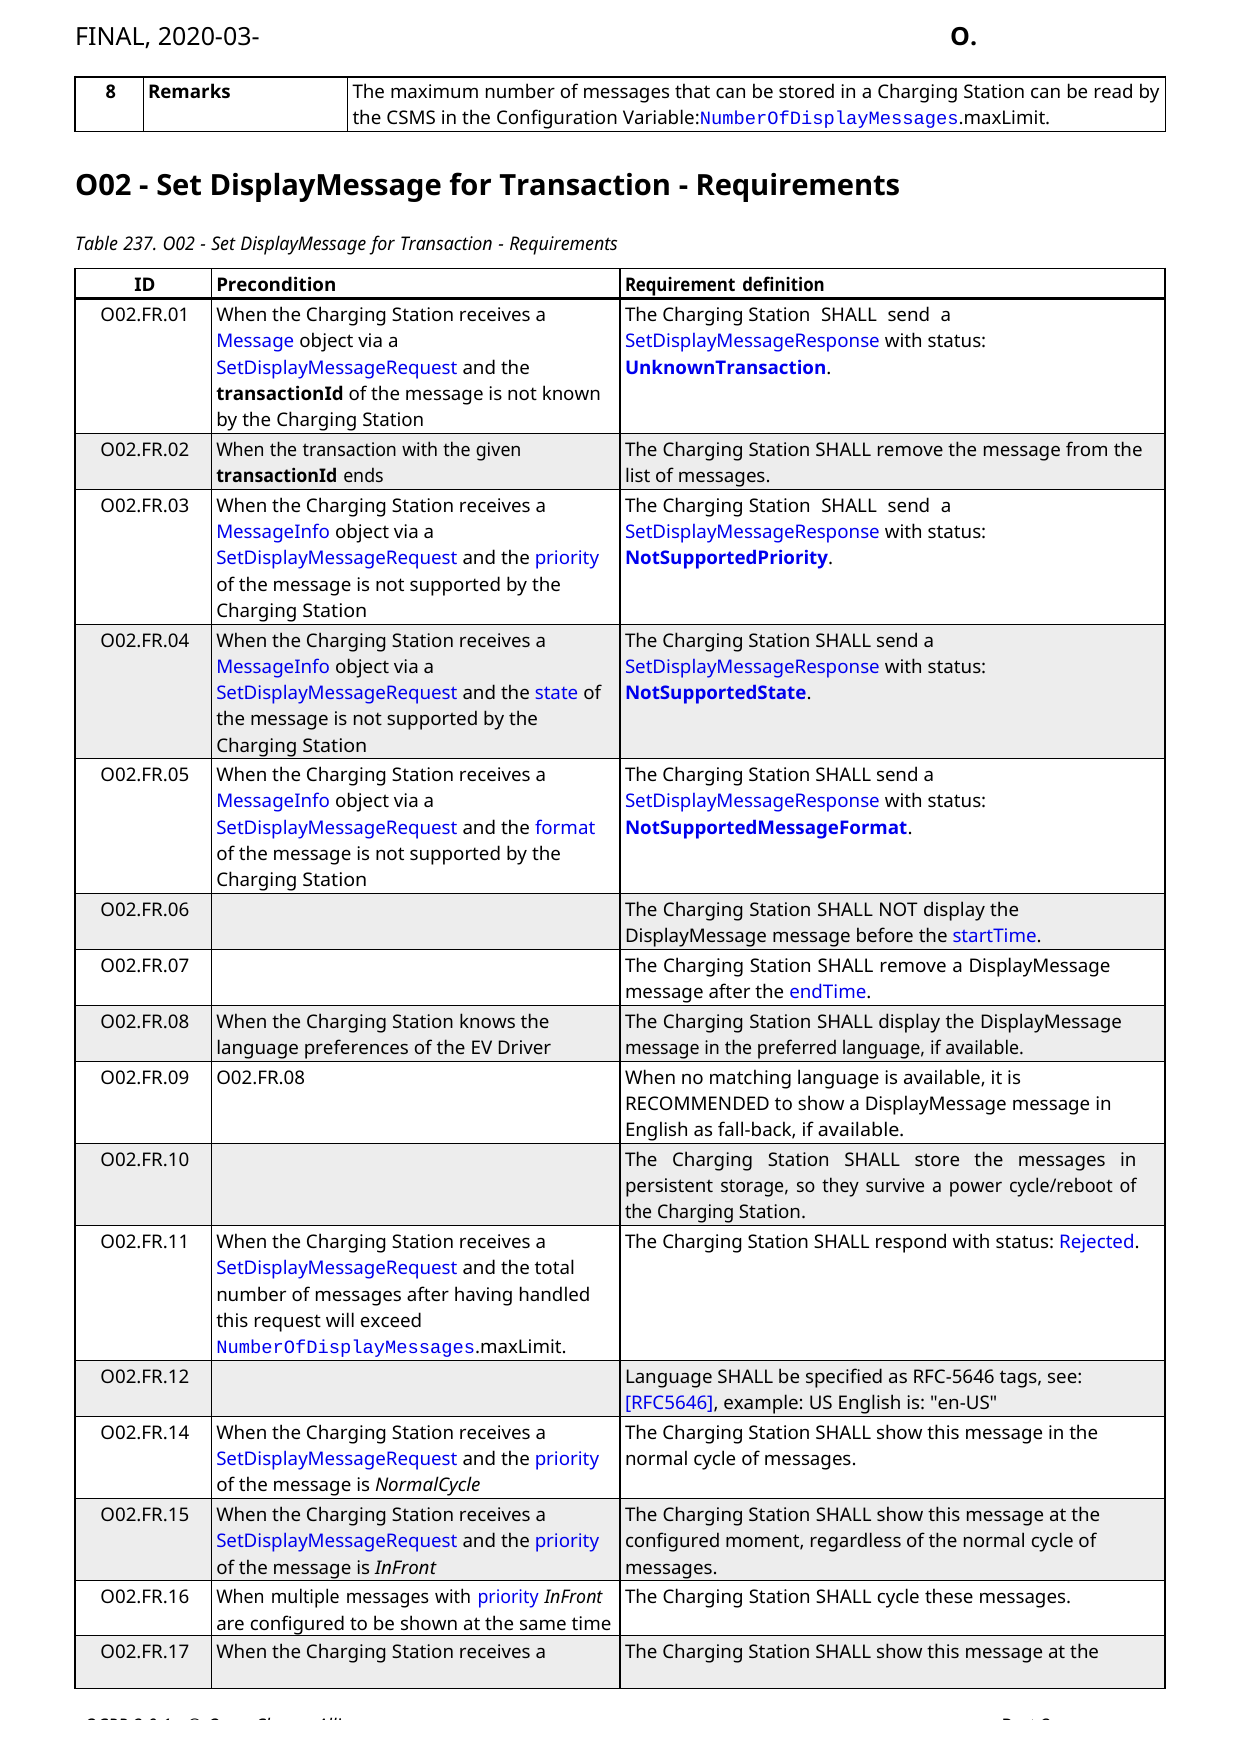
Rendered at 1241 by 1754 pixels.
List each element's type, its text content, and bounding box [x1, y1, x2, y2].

table_cell Language SHALL be specified as RFC-5646 tags, see: [RFC5646], example: US English is: "en-US" [621, 1361, 1164, 1416]
table_cell O02.FR.08 [76, 1006, 211, 1061]
table_header 8 [76, 78, 143, 131]
table_cell When the Charging Station receives a MessageInfo object via a SetDisplayMessageRequest and the state of the message is not supported by the Charging Station [212, 625, 619, 758]
table_cell The Charging Station SHALL cycle these messages. [621, 1581, 1164, 1635]
table_header Requirement definition [621, 269, 1164, 297]
table_cell The Charging Station SHALL respond with status: Rejected. [621, 1226, 1164, 1360]
table_cell When the Charging Station receives a SetDisplayMessageRequest and the priority of the message is InFront [212, 1499, 619, 1580]
table_cell When multiple messages with priority InFront are configured to be shown at the same time [212, 1581, 619, 1635]
table_cell The Charging Station SHALL remove a DisplayMessage message after the endTime. [621, 950, 1164, 1005]
table_cell When the Charging Station receives a SetDisplayMessageRequest and the priority of the message is NormalCycle [212, 1417, 619, 1498]
table_cell O02.FR.03 [76, 490, 211, 623]
table_cell When the Charging Station receives a MessageInfo object via a SetDisplayMessageRequest and the format of the message is not supported by the Charging Station [212, 759, 619, 893]
table_cell When the Charging Station knows the language preferences of the EV Driver [212, 1006, 619, 1061]
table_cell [621, 1636, 1164, 1688]
table_cell O02.FR.01 [76, 300, 211, 433]
table_header Precondition [212, 269, 619, 297]
table_cell [212, 1144, 619, 1225]
table_cell O02.FR.14 [76, 1417, 211, 1498]
table_cell O02.FR.09 [76, 1062, 211, 1143]
table_cell The Charging Station SHALL send a SetDisplayMessageResponse with status: NotSupportedPriority. [621, 490, 1164, 623]
table_cell [212, 950, 619, 1005]
table_cell When the transaction with the given transactionId ends [212, 434, 619, 489]
table_cell O02.FR.04 [76, 625, 211, 758]
text Table 237. O02 - Set DisplayMessage for Transaction - Requirements [75, 231, 1178, 256]
table_cell O02.FR.02 [76, 434, 211, 489]
table_cell O02.FR.06 [76, 894, 211, 949]
table_cell When the Charging Station receives a SetDisplayMessageRequest and the total number of messages after having handled this request will exceed NumberOfDisplayMessages.maxLimit. [212, 1226, 619, 1360]
table_cell O02.FR.08 [212, 1062, 619, 1143]
table_cell O02.FR.17 [76, 1636, 211, 1688]
table_cell O02.FR.15 [76, 1499, 211, 1580]
table_cell When the Charging Station receives a Message object via a SetDisplayMessageRequest and the transactionId of the message is not known by the Charging Station [212, 300, 619, 433]
table_cell [212, 1361, 619, 1416]
table_cell O02.FR.11 [76, 1226, 211, 1360]
table_header Remarks [144, 78, 347, 131]
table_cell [212, 1636, 619, 1688]
table_cell O02.FR.10 [76, 1144, 211, 1225]
table_cell O02.FR.07 [76, 950, 211, 1005]
table_cell The Charging Station SHALL send a SetDisplayMessageResponse with status: NotSupportedMessageFormat. [621, 759, 1164, 893]
table_cell When the Charging Station receives a MessageInfo object via a SetDisplayMessageRequest and the priority of the message is not supported by the Charging Station [212, 490, 619, 623]
table_cell The Charging Station SHALL NOT display the DisplayMessage message before the startTime. [621, 894, 1164, 949]
table_cell The Charging Station SHALL display the DisplayMessage message in the preferred language, if available. [621, 1006, 1164, 1061]
subtitle O02 - Set DisplayMessage for Transaction - Requirements [75, 164, 1178, 204]
table_cell O02.FR.05 [76, 759, 211, 893]
table_cell The Charging Station SHALL store the messages in persistent storage, so they survive a power cycle/reboot of the Charging Station. [621, 1144, 1164, 1225]
table_cell The Charging Station SHALL remove the message from the list of messages. [621, 434, 1164, 489]
table_cell The Charging Station SHALL show this message in the normal cycle of messages. [621, 1417, 1164, 1498]
table_header The maximum number of messages that can be stored in a Charging Station can be read by the CSMS in the Configuration Variable:NumberOfDisplayMessages.maxLimit. [348, 78, 1165, 131]
table_cell The Charging Station SHALL send a SetDisplayMessageResponse with status: NotSupportedState. [621, 625, 1164, 758]
table_cell When no matching language is available, it is RECOMMENDED to show a DisplayMessage message in English as fall-back, if available. [621, 1062, 1164, 1143]
table_cell [212, 894, 619, 949]
table_cell The Charging Station SHALL send a SetDisplayMessageResponse with status: UnknownTransaction. [621, 300, 1164, 433]
table_cell O02.FR.12 [76, 1361, 211, 1416]
table_header ID [76, 269, 211, 297]
table_cell The Charging Station SHALL show this message at the configured moment, regardless of the normal cycle of messages. [621, 1499, 1164, 1580]
table_cell O02.FR.16 [76, 1581, 211, 1635]
